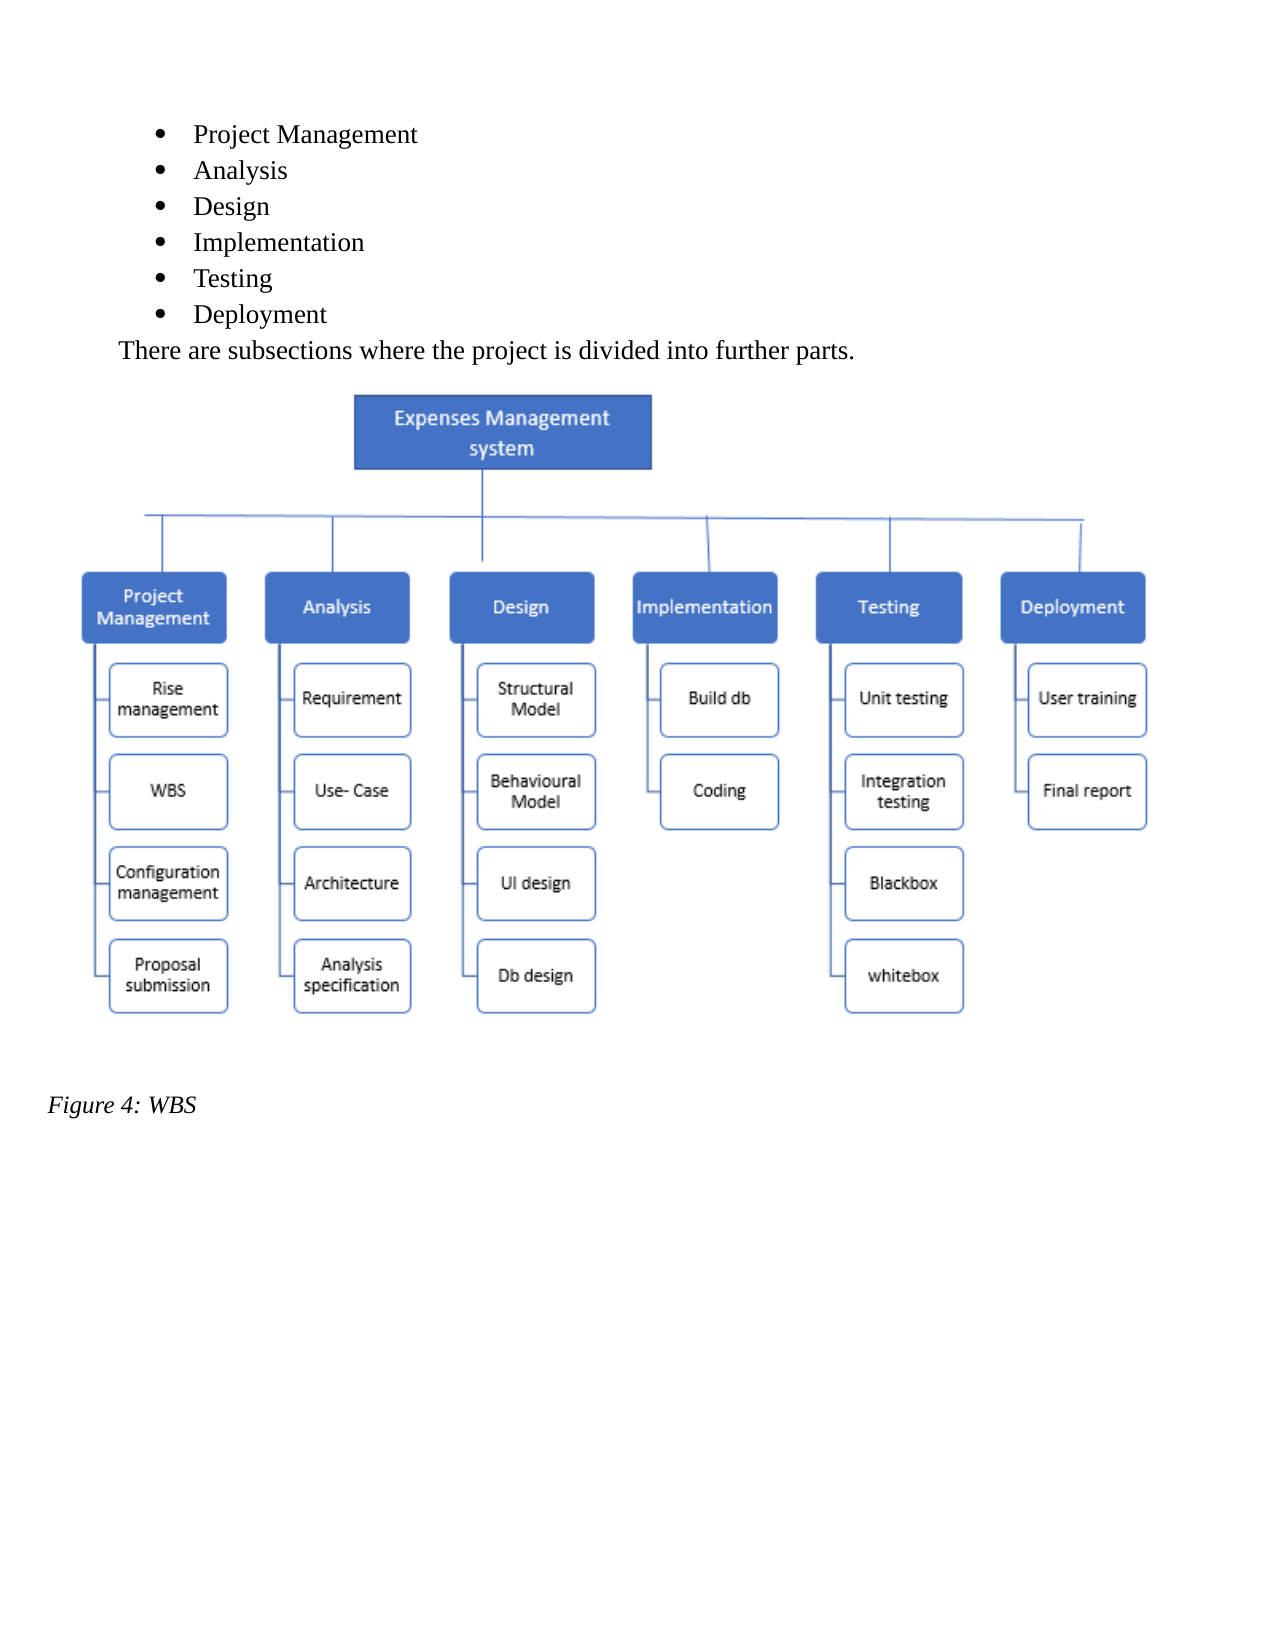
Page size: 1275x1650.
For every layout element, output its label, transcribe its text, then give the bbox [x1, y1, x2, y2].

text There are subsections where the project is divided into further parts. [118, 334, 1157, 365]
picture [28, 368, 1157, 1057]
list Deployment [156, 298, 1157, 329]
list Testing [156, 262, 1157, 293]
list Implementation [156, 226, 1157, 257]
list Design [156, 190, 1157, 221]
list Project Management [156, 118, 1157, 149]
list Analysis [156, 154, 1157, 185]
